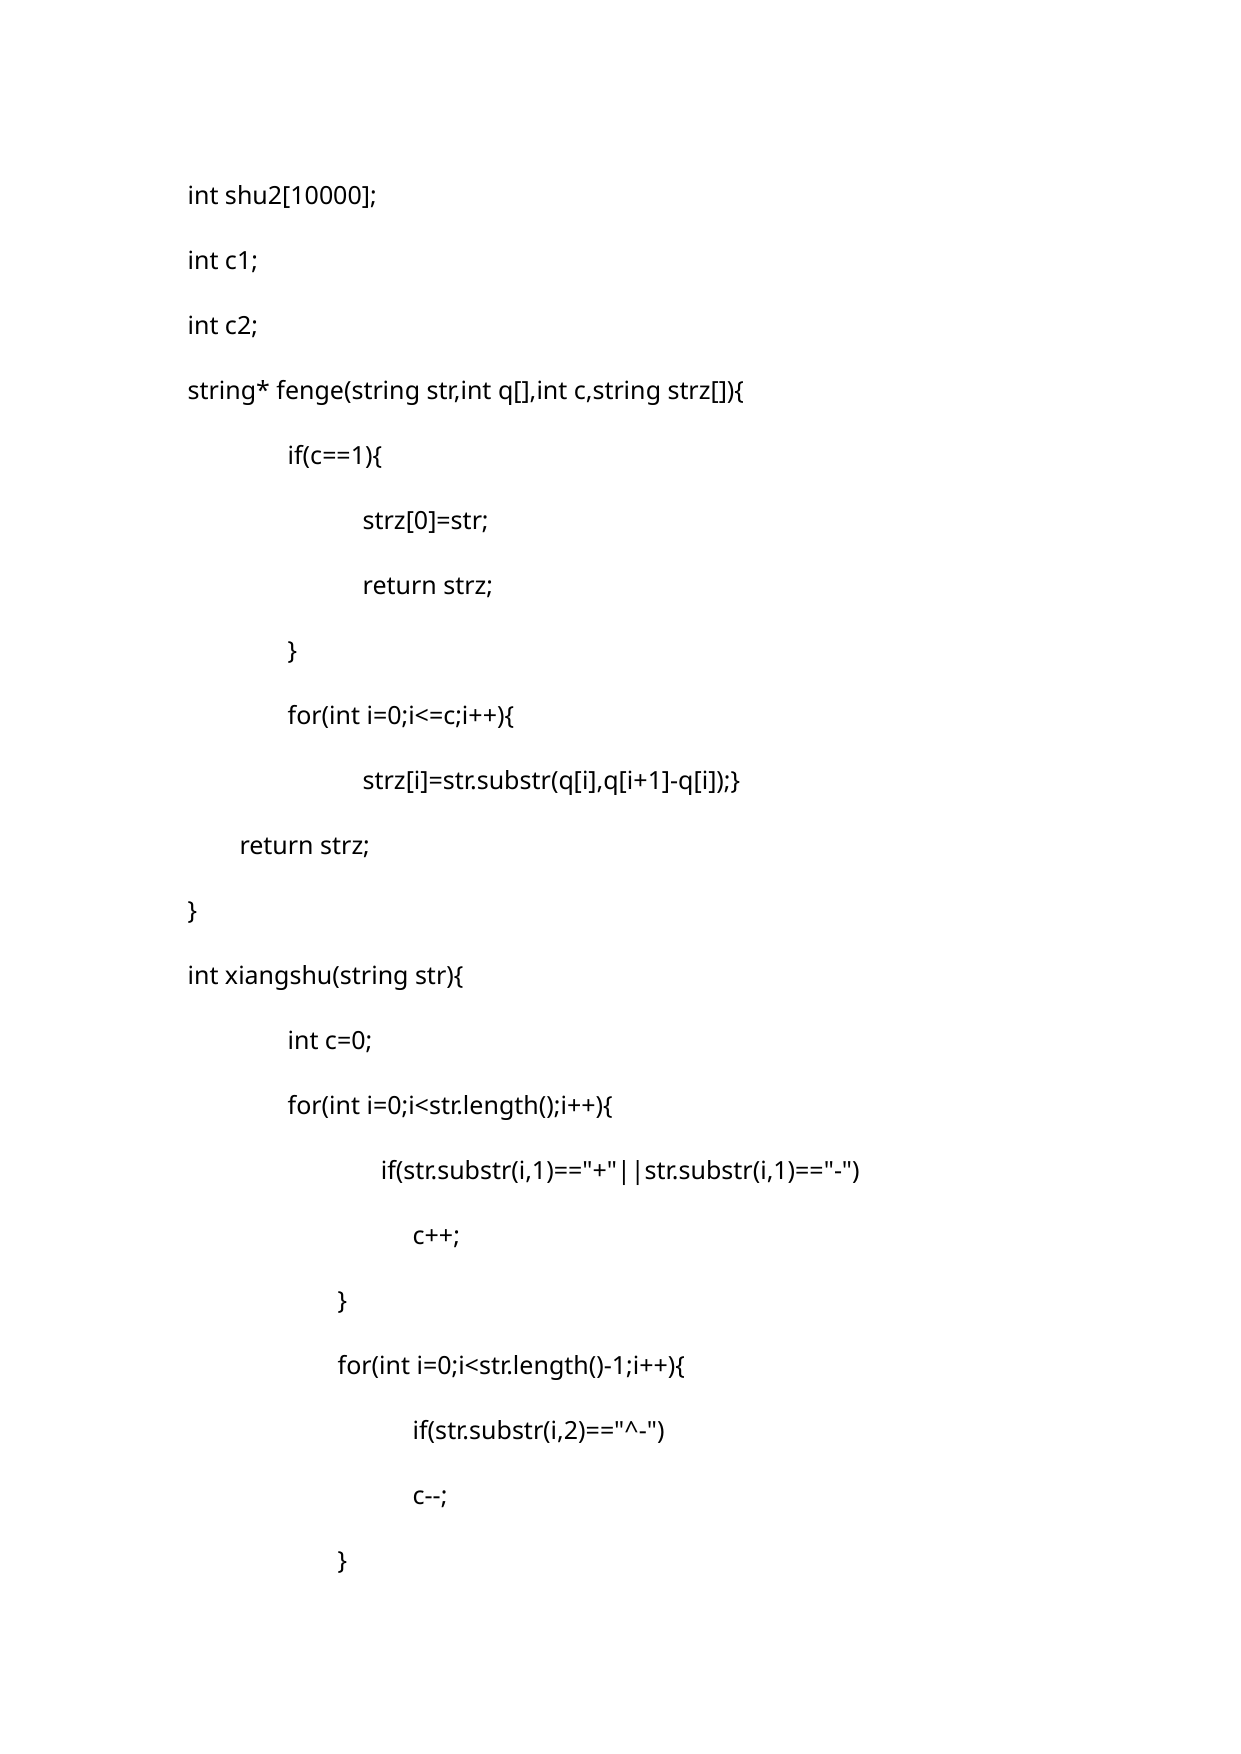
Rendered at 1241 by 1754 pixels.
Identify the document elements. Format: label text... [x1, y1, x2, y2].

list c--; [187, 1462, 1053, 1527]
list if(c==1){ [187, 422, 1053, 487]
list } [187, 1267, 1053, 1332]
list return strz; [187, 812, 1053, 877]
list for(int i=0;i<str.length();i++){ [187, 1072, 1053, 1137]
list strz[0]=str; [187, 487, 1053, 552]
list for(int i=0;i<str.length()-1;i++){ [187, 1332, 1053, 1397]
list string* fenge(string str,int q[],int c,string strz[]){ [187, 357, 1053, 422]
list int c2; [187, 292, 1053, 357]
list } [187, 617, 1053, 682]
list if(str.substr(i,2)=="^-") [187, 1397, 1053, 1462]
list int c=0; [187, 1007, 1053, 1072]
list int c1; [187, 227, 1053, 292]
list c++; [187, 1202, 1053, 1267]
list int xiangshu(string str){ [187, 942, 1053, 1007]
list int shu2[10000]; [187, 162, 1053, 227]
list return strz; [187, 552, 1053, 617]
list } [187, 1527, 1053, 1592]
list } [187, 877, 1053, 942]
list for(int i=0;i<=c;i++){ [187, 682, 1053, 747]
list strz[i]=str.substr(q[i],q[i+1]-q[i]);} [187, 747, 1053, 812]
list if(str.substr(i,1)=="+"||str.substr(i,1)=="-") [187, 1137, 1053, 1202]
